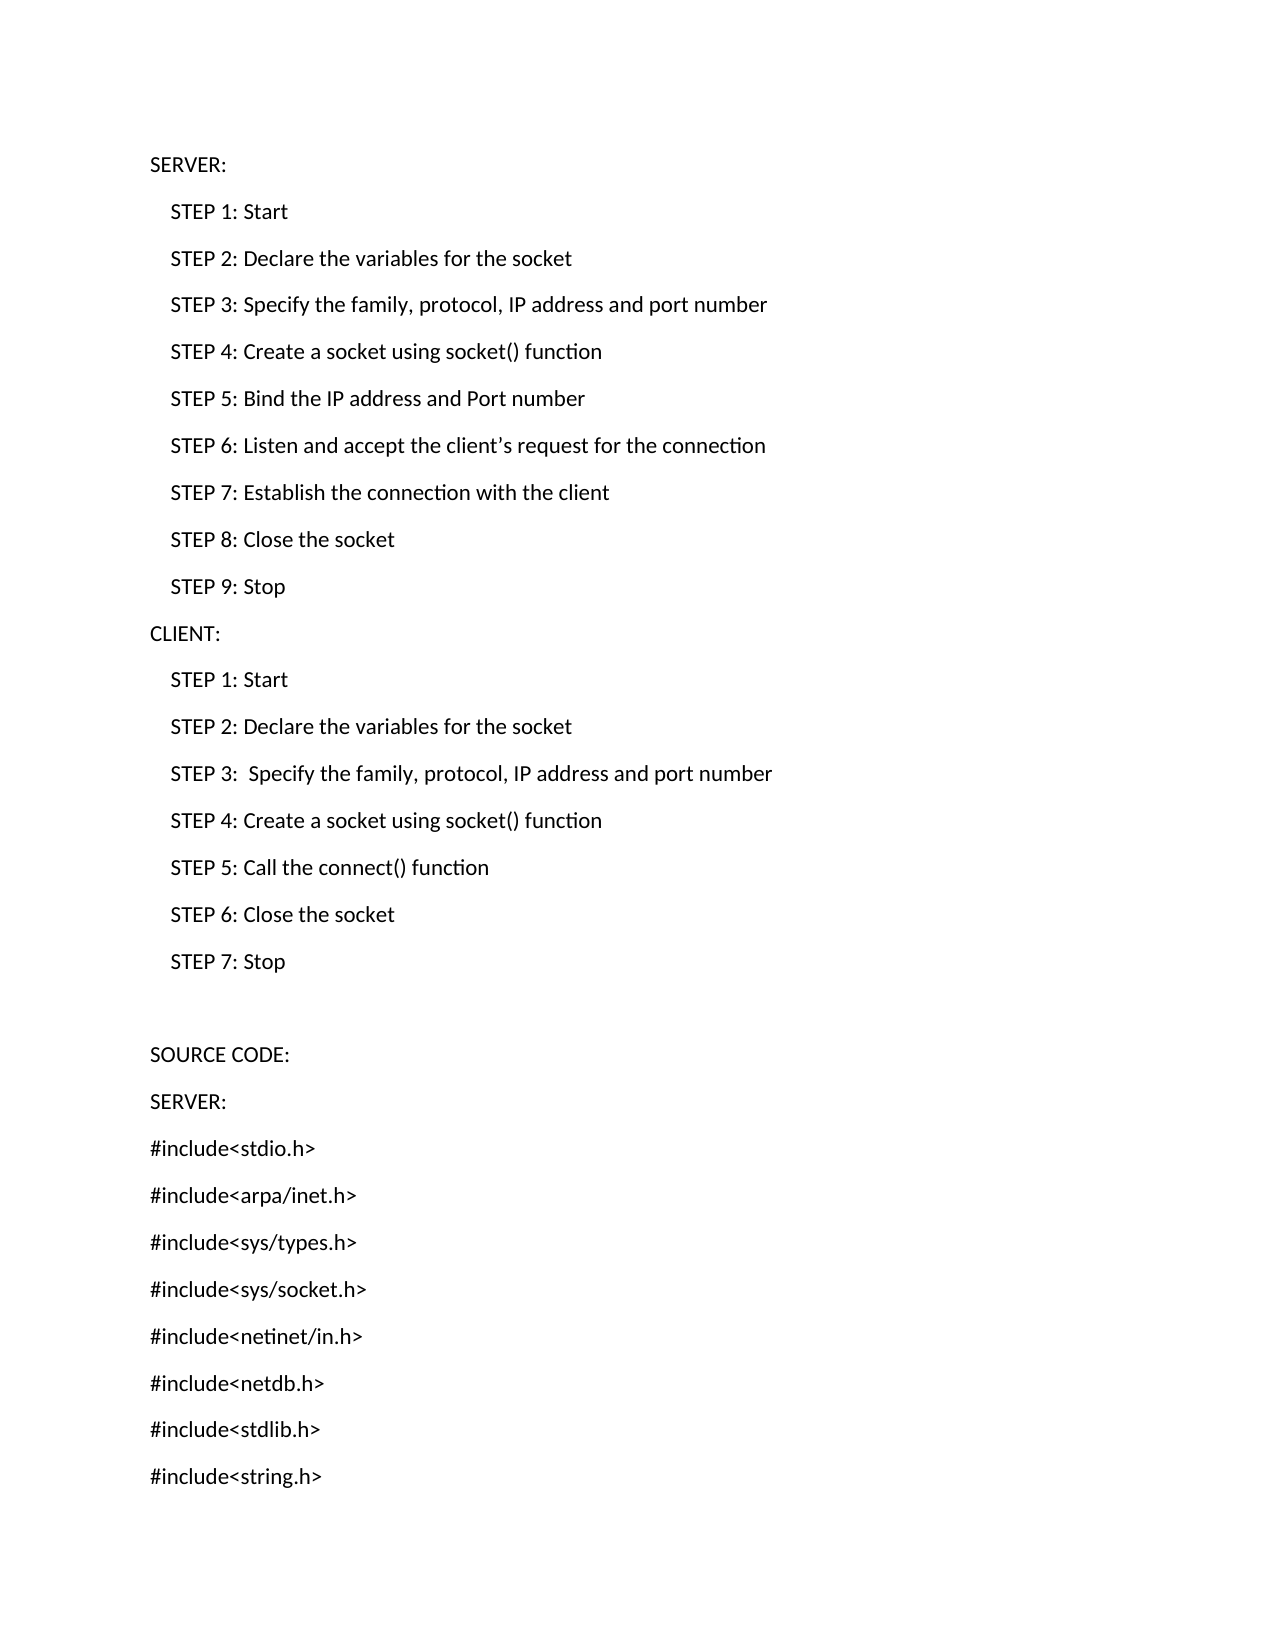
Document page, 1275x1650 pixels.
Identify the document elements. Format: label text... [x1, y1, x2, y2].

text STEP 4: Create a socket using socket() function [150, 806, 1125, 834]
text STEP 5: Bind the IP address and Port number [150, 384, 1125, 412]
text #include<sys/socket.h> [150, 1275, 1125, 1303]
text STEP 6: Close the socket [150, 900, 1125, 928]
text #include<sys/types.h> [150, 1228, 1125, 1256]
text STEP 8: Close the socket [150, 525, 1125, 553]
text STEP 9: Stop [150, 572, 1125, 600]
text STEP 1: Start [150, 666, 1125, 694]
text SERVER: [150, 150, 1125, 178]
text STEP 1: Start [150, 197, 1125, 225]
text #include<arpa/inet.h> [150, 1181, 1125, 1209]
text STEP 5: Call the connect() function [150, 853, 1125, 881]
text STEP 3: Specify the family, protocol, IP address and port number [150, 759, 1125, 787]
text #include<netinet/in.h> [150, 1322, 1125, 1350]
text STEP 4: Create a socket using socket() function [150, 337, 1125, 366]
text STEP 7: Establish the connection with the client [150, 478, 1125, 506]
text SERVER: [150, 1087, 1125, 1116]
text CLIENT: [150, 619, 1125, 647]
text #include<string.h> [150, 1462, 1125, 1491]
text STEP 2: Declare the variables for the socket [150, 244, 1125, 272]
text STEP 6: Listen and accept the client’s request for the connection [150, 431, 1125, 459]
text #include<stdlib.h> [150, 1416, 1125, 1444]
text STEP 2: Declare the variables for the socket [150, 712, 1125, 741]
text STEP 3: Specify the family, protocol, IP address and port number [150, 291, 1125, 319]
text SOURCE CODE: [150, 1041, 1125, 1069]
text STEP 7: Stop [150, 947, 1125, 975]
text #include<stdio.h> [150, 1134, 1125, 1162]
text #include<netdb.h> [150, 1369, 1125, 1397]
